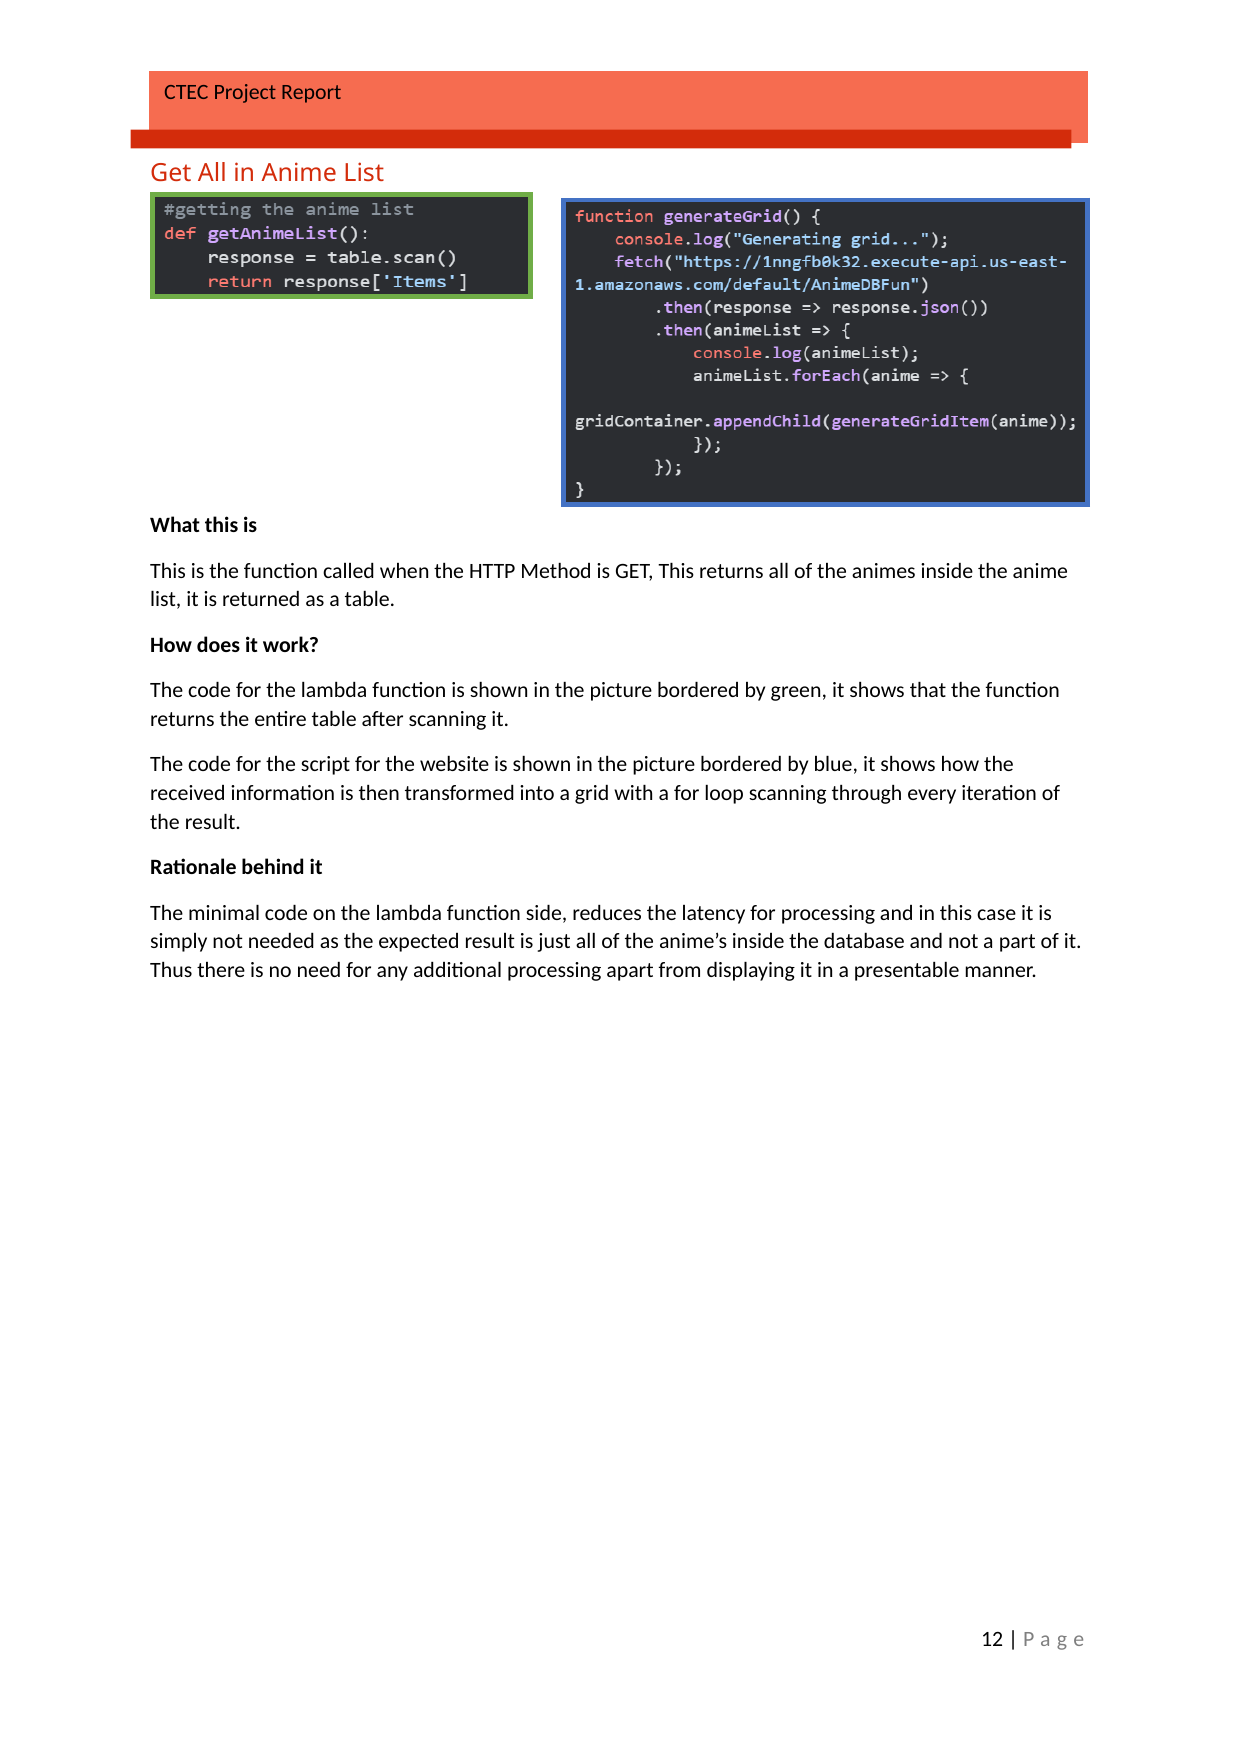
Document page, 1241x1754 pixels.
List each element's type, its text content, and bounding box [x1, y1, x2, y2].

text The minimal code on the lambda function side, reduces the latency for processing and in this case it is simply not needed as the expected result is just all of the anime’s inside the database and not a part of it. Thus there is no need for any additional processing apart from displaying it in a presentable manner. [150, 899, 1090, 983]
subtitle Get All in Anime List [150, 154, 1090, 188]
picture [566, 202, 1085, 502]
subtitle How does it work? [150, 631, 1090, 658]
text This is the function called when the HTTP Method is GET, This returns all of the animes inside the anime list, it is returned as a table. [150, 557, 1090, 612]
text The code for the script for the website is shown in the picture bordered by blue, it shows how the received information is then transformed into a grid with a for loop scanning through every iteration of the result. [150, 751, 1090, 835]
picture [155, 197, 528, 294]
text The code for the lambda function is shown in the picture bordered by green, it shows that the function returns the entire table after scanning it. [150, 676, 1090, 732]
subtitle Rationale behind it [150, 853, 1090, 880]
